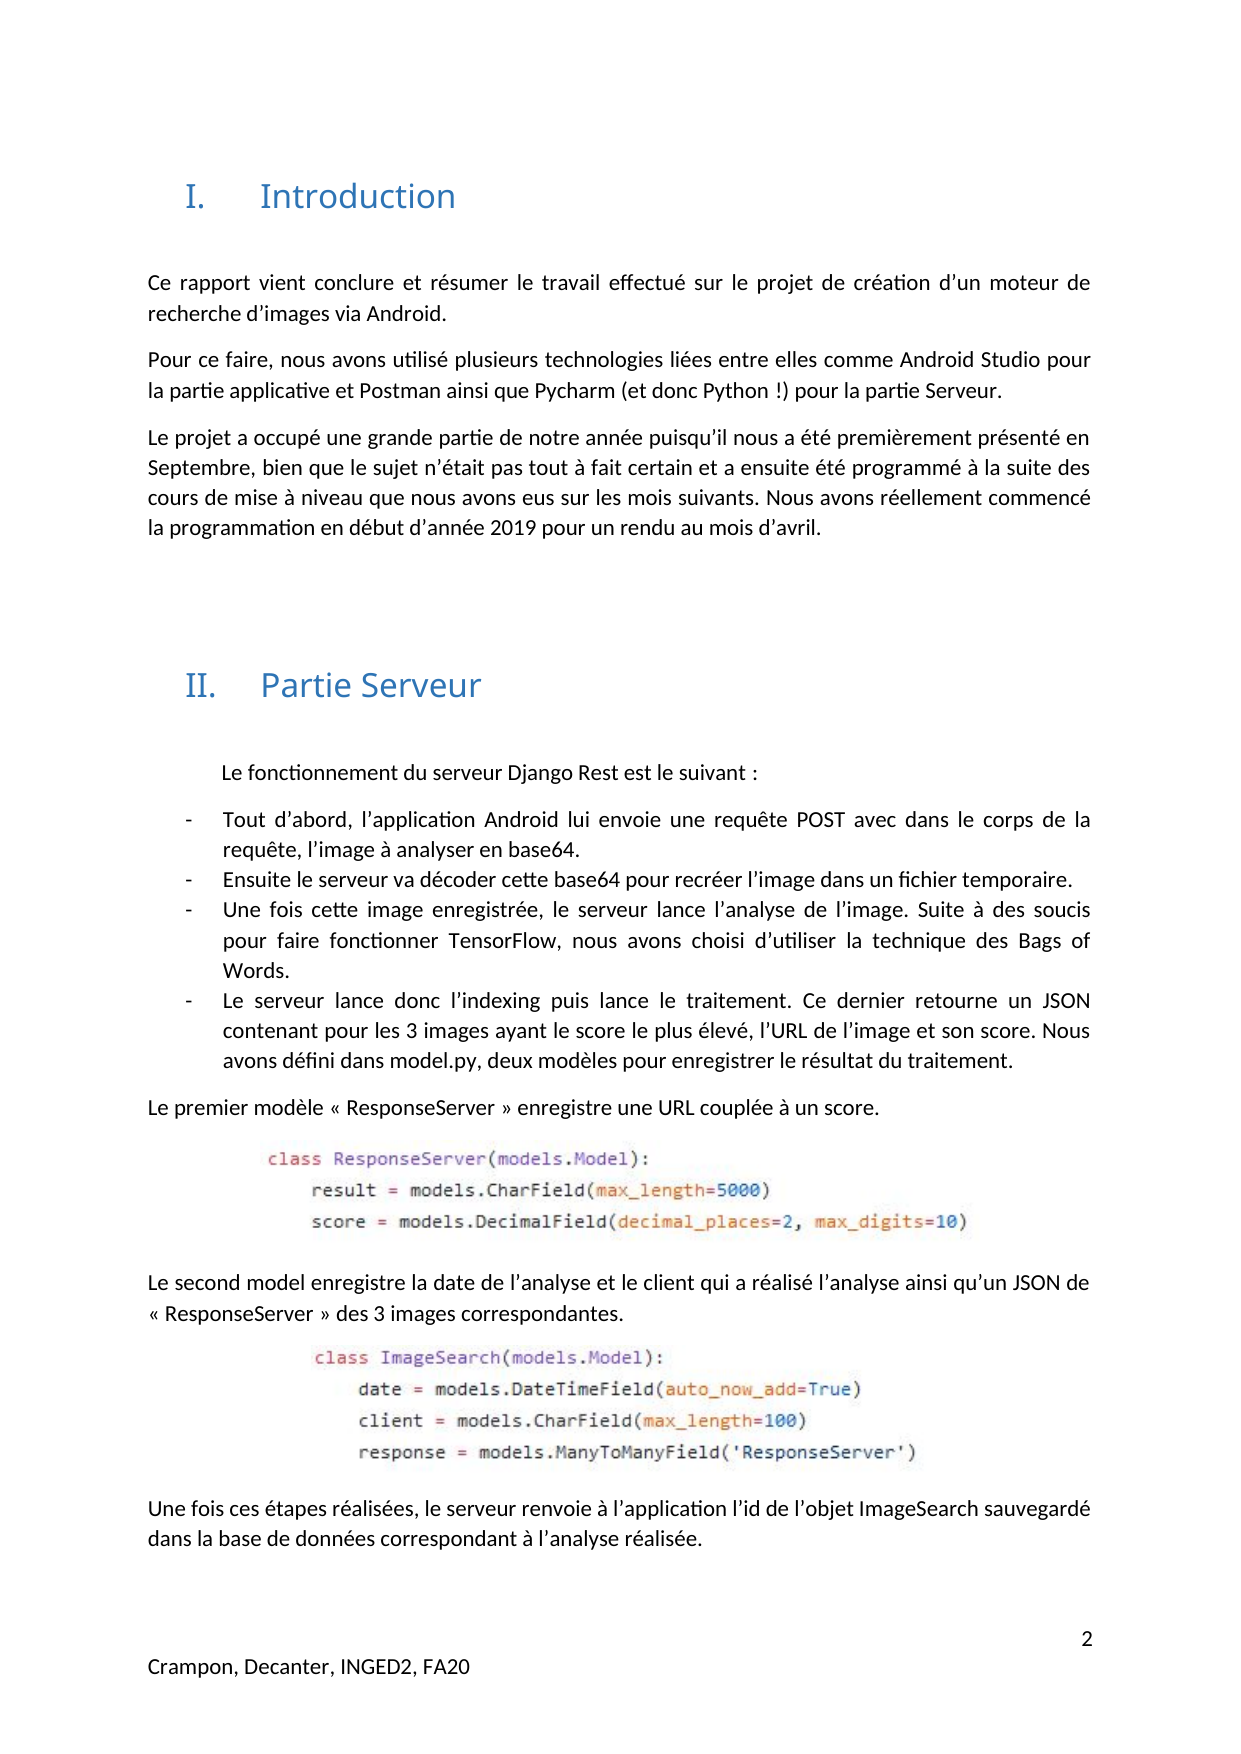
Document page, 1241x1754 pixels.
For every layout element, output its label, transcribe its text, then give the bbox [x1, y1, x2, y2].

list Une fois cette image enregistrée, le serveur lance l’analyse de l’image. Suite à des soucis pour faire fonctionner TensorFlow, nous avons choisi d’utiliser la technique des Bags of Words. [185, 896, 1093, 984]
list Ensuite le serveur va décoder cette base64 pour recréer l’image dans un fichier temporaire. [185, 865, 1093, 893]
text Le second model enregistre la date de l’analyse et le client qui a réalisé l’analyse ainsi qu’un JSON de « ResponseServer » des 3 images correspondantes. [148, 1268, 1093, 1327]
text Le fonctionnement du serveur Django Rest est le suivant : [148, 758, 1093, 786]
subtitle Partie Serveur [185, 662, 1093, 708]
picture [260, 1140, 981, 1250]
list Tout d’abord, l’application Android lui envoie une requête POST avec dans le corps de la requête, l’image à analyser en base64. [185, 805, 1093, 863]
text Ce rapport vient conclure et résumer le travail effectué sur le projet de création d’un moteur de recherche d’images via Android. [148, 268, 1093, 327]
text Le projet a occupé une grande partie de notre année puisqu’il nous a été premièrement présenté en Septembre, bien que le sujet n’était pas tout à fait certain et a ensuite été programmé à la suite des cours de mise à niveau que nous avons eus sur les mois suivants. Nous avons réellement commencé la programmation en début d’année 2019 pour un rendu au mois d’avril. [148, 423, 1093, 541]
subtitle Introduction [185, 173, 1093, 218]
text Une fois ces étapes réalisées, le serveur renvoie à l’application l’id de l’objet ImageSearch sauvegardé dans la base de données correspondant à l’analyse réalisée. [148, 1494, 1093, 1552]
text Le premier modèle « ResponseServer » enregistre une URL couplée à un score. [148, 1093, 1093, 1121]
picture [310, 1345, 930, 1476]
list Le serveur lance donc l’indexing puis lance le traitement. Ce dernier retourne un JSON contenant pour les 3 images ayant le score le plus élevé, l’URL de l’image et son score. Nous avons défini dans model.py, deux modèles pour enregistrer le résultat du traitement. [185, 986, 1093, 1074]
text Pour ce faire, nous avons utilisé plusieurs technologies liées entre elles comme Android Studio pour la partie applicative et Postman ainsi que Pycharm (et donc Python !) pour la partie Serveur. [148, 346, 1093, 404]
